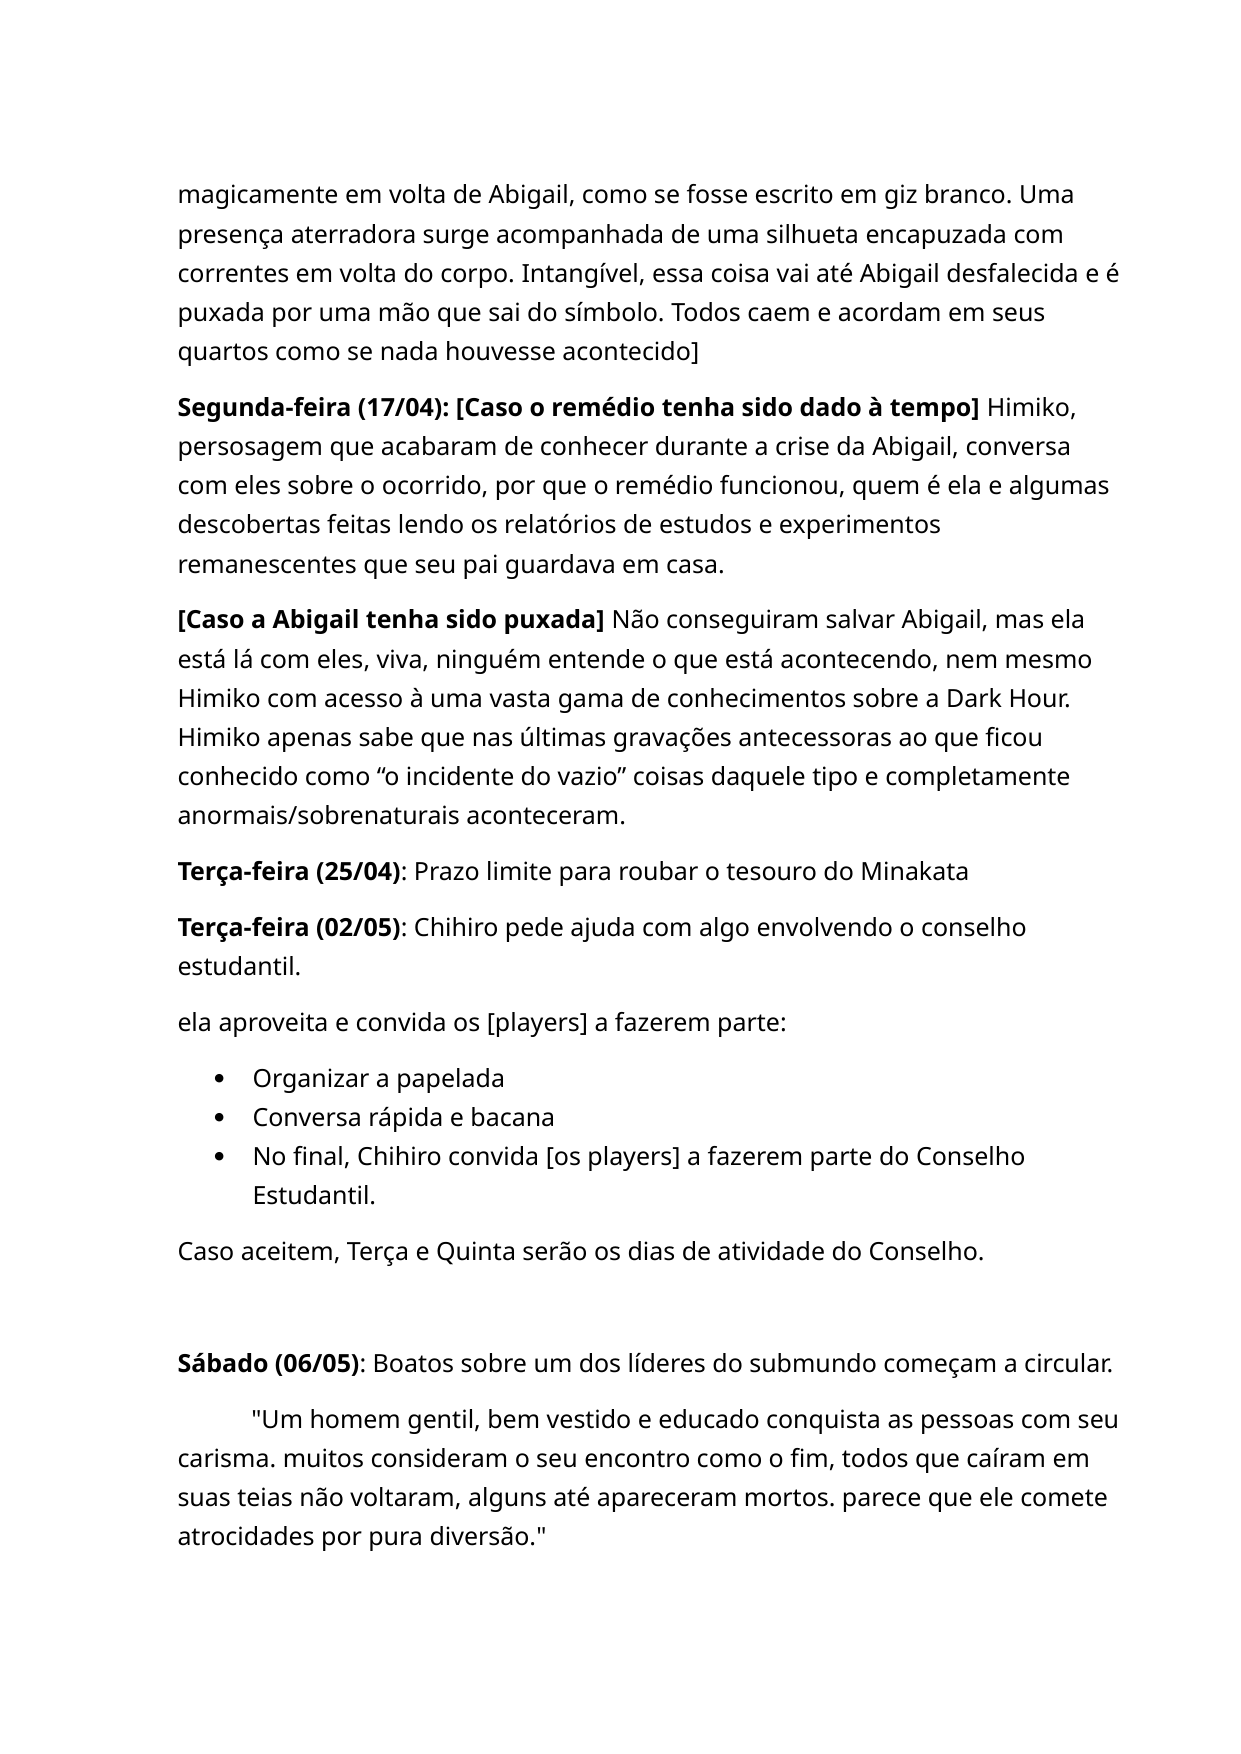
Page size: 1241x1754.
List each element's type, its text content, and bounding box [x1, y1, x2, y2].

text Sábado (06/05): Boatos sobre um dos líderes do submundo começam a circular. [177, 1346, 1122, 1379]
text Terça-feira (25/04): Prazo limite para roubar o tesouro do Minakata [177, 854, 1122, 888]
list No final, Chihiro convida [os players] a fazerem parte do Conselho Estudantil. [215, 1139, 1122, 1212]
list Conversa rápida e bacana [215, 1100, 1122, 1134]
list Organizar a papelada [215, 1061, 1122, 1094]
text [Caso a Abigail tenha sido puxada] Não conseguiram salvar Abigail, mas ela está lá com eles, viva, ninguém entende o que está acontecendo, nem mesmo Himiko com acesso à uma vasta gama de conhecimentos sobre a Dark Hour. Himiko apenas sabe que nas últimas gravações antecessoras ao que ficou conhecido como “o incidente do vazio” coisas daquele tipo e completamente anormais/sobrenaturais aconteceram. [177, 602, 1122, 832]
text Segunda-feira (17/04): [Caso o remédio tenha sido dado à tempo] Himiko, persosagem que acabaram de conhecer durante a crise da Abigail, conversa com eles sobre o ocorrido, por que o remédio funcionou, quem é ela e algumas descobertas feitas lendo os relatórios de estudos e experimentos remanescentes que seu pai guardava em casa. [177, 390, 1122, 580]
text Caso aceitem, Terça e Quinta serão os dias de atividade do Conselho. [177, 1234, 1122, 1268]
text "Um homem gentil, bem vestido e educado conquista as pessoas com seu carisma. muitos consideram o seu encontro como o fim, todos que caíram em suas teias não voltaram, alguns até apareceram mortos. parece que ele comete atrocidades por pura diversão." [177, 1401, 1122, 1553]
text ela aproveita e convida os [players] a fazerem parte: [177, 1005, 1122, 1039]
text Terça-feira (02/05): Chihiro pede ajuda com algo envolvendo o conselho estudantil. [177, 910, 1122, 983]
